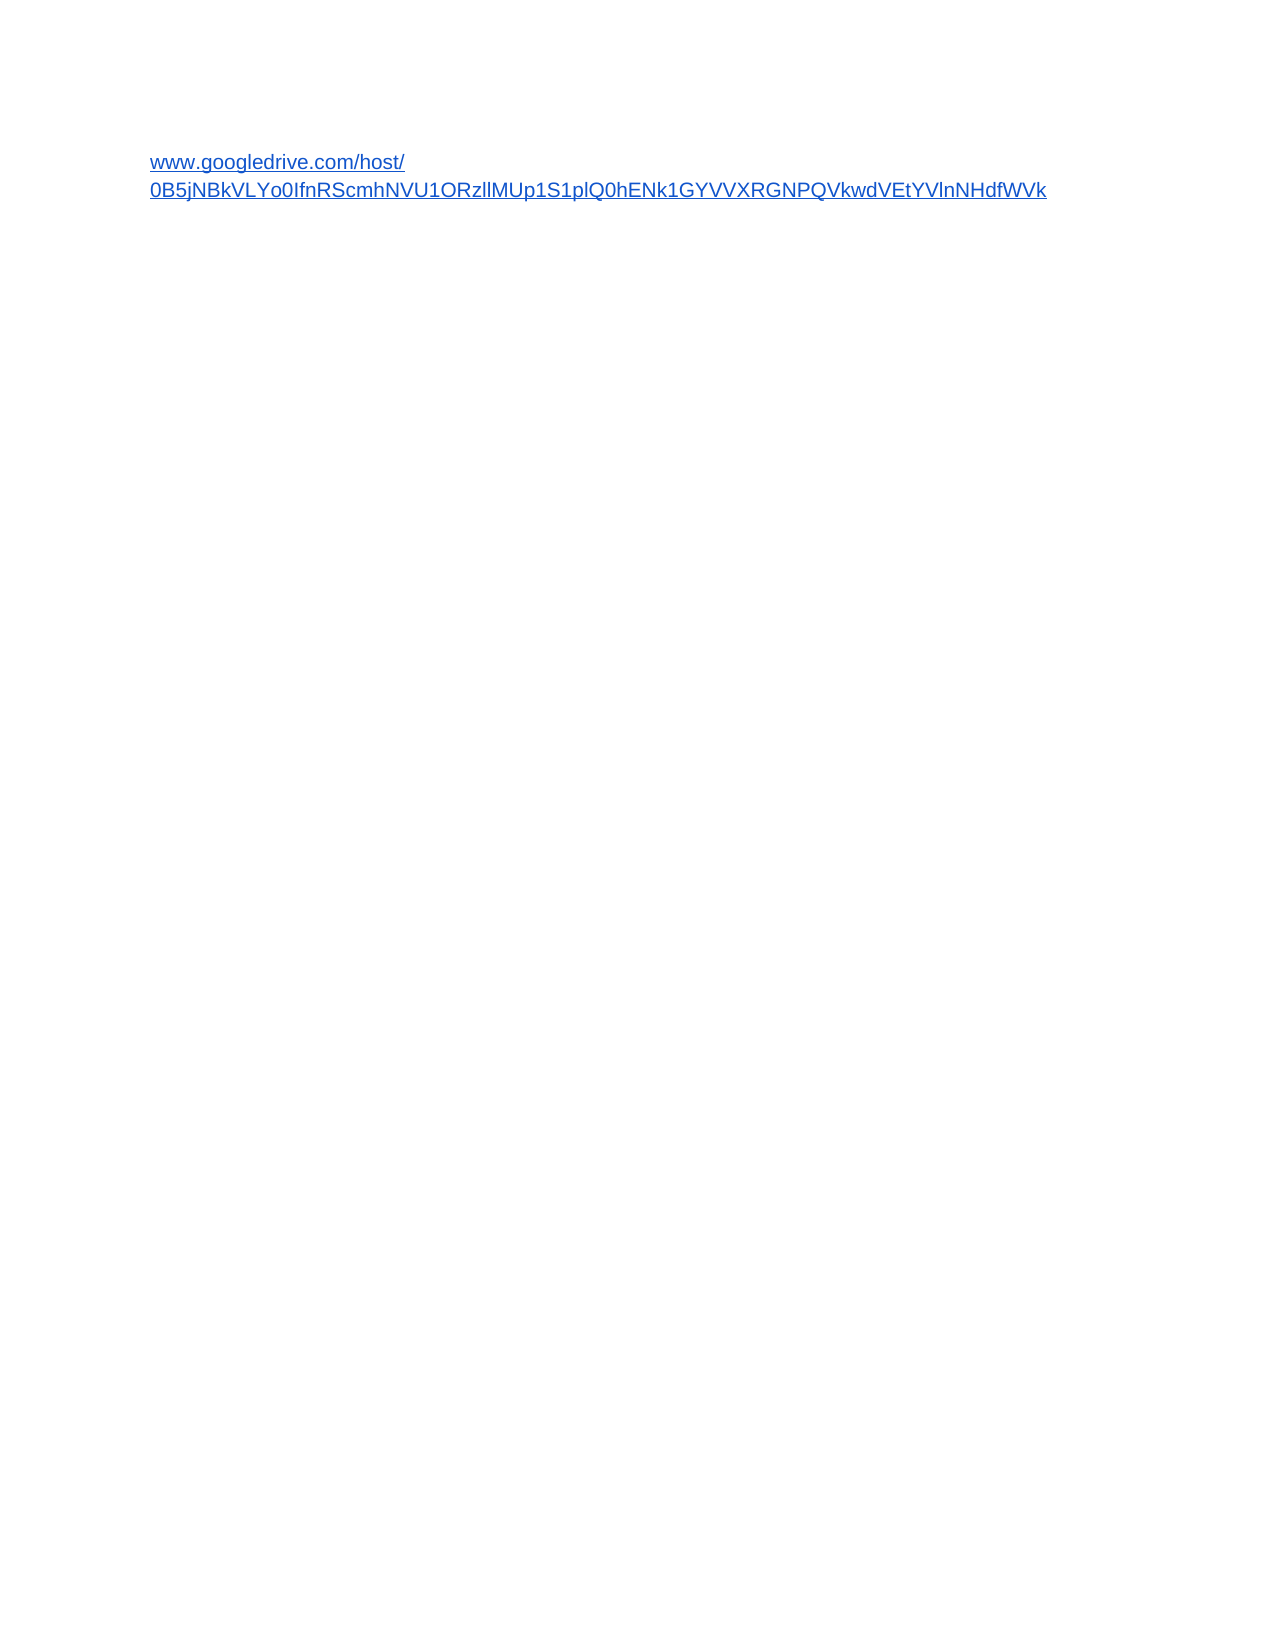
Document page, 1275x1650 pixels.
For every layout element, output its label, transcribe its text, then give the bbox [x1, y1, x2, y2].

text www.googledrive.com/host/0B5jNBkVLYo0IfnRScmhNVU1ORzllMUp1S1plQ0hENk1GYVVXRGNPQVkwdVEtYVlnNHdfWVk [150, 150, 1125, 201]
